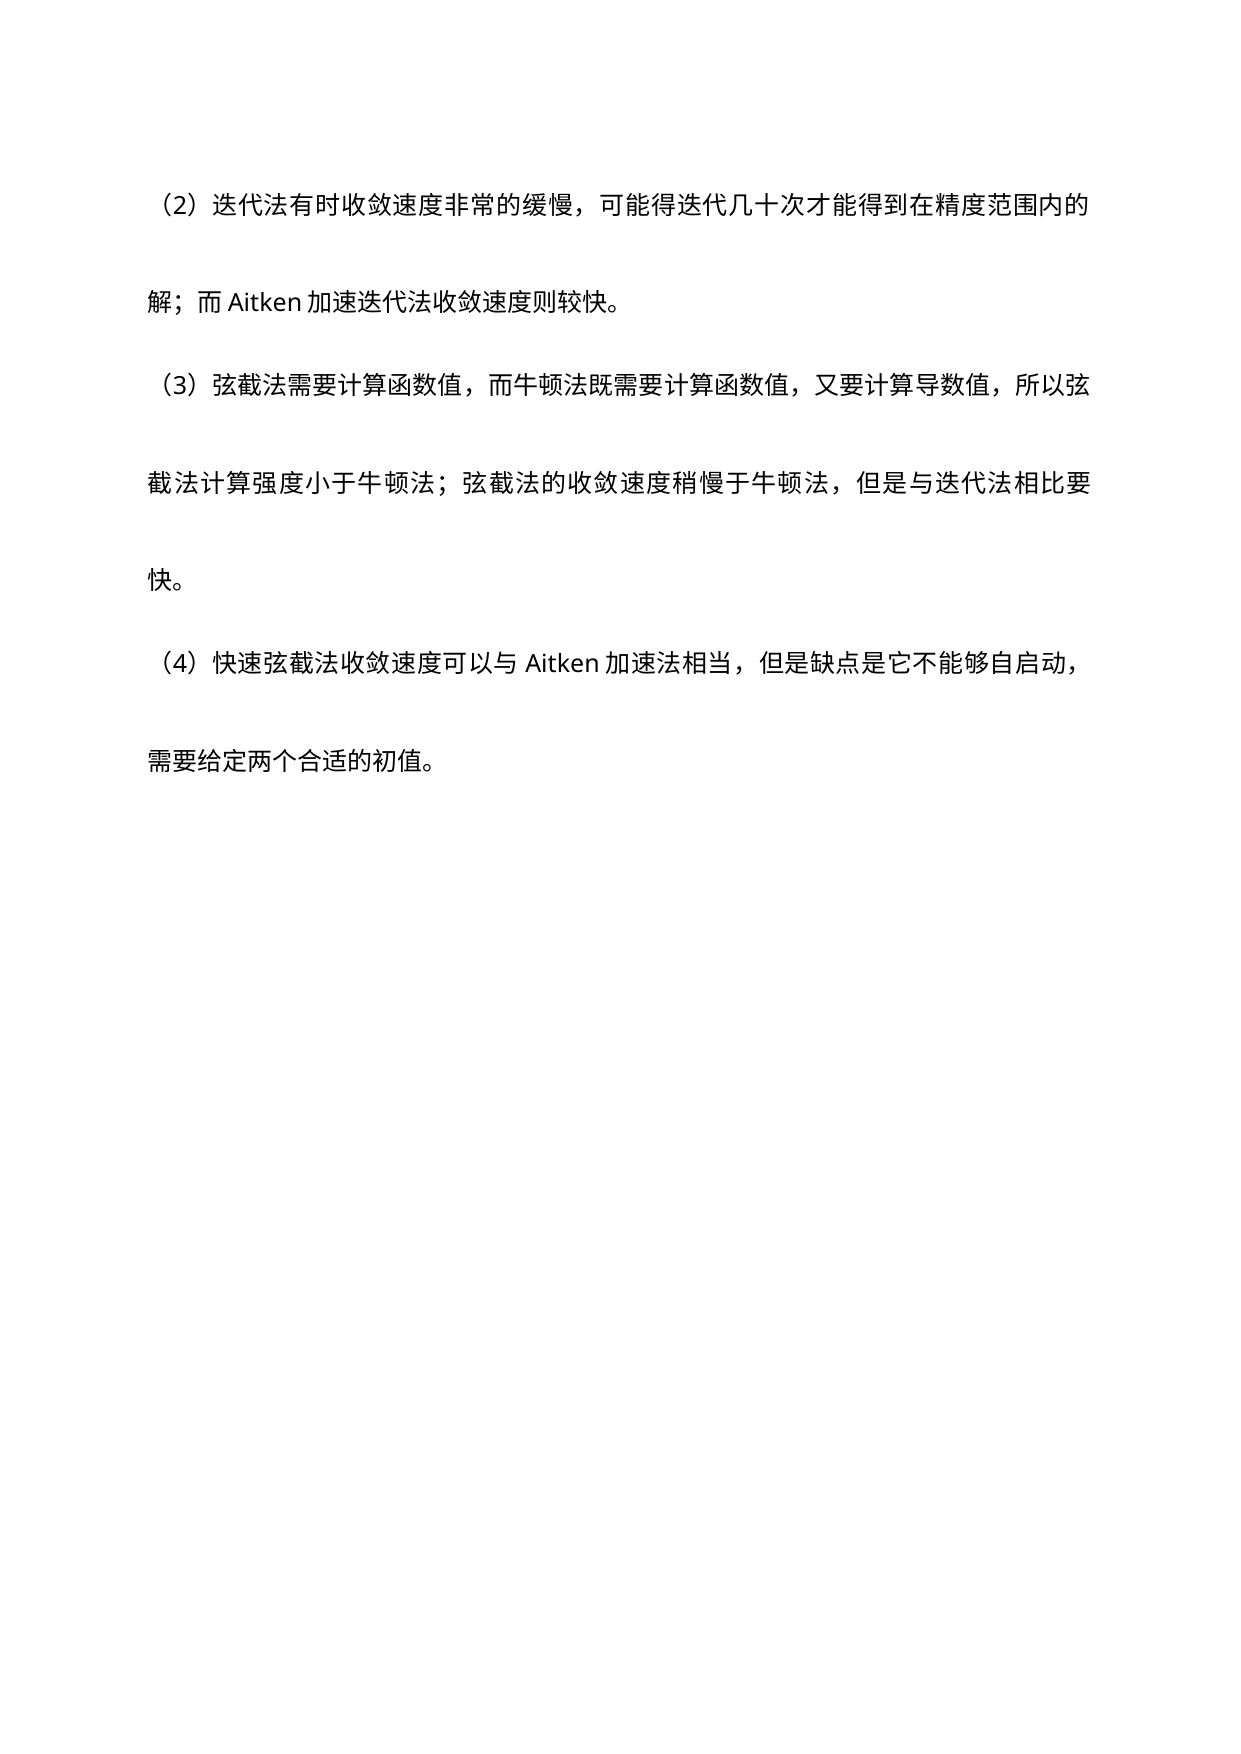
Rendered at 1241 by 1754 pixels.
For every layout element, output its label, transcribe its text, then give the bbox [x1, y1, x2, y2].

list 快速弦截法收敛速度可以与Aitken加速法相当，但是缺点是它不能够自启动，需要给定两个合适的初值。 [148, 629, 1092, 792]
list 迭代法有时收敛速度非常的缓慢，可能得迭代几十次才能得到在精度范围内的解；而Aitken加速迭代法收敛速度则较快。 [148, 171, 1092, 333]
list 弦截法需要计算函数值，而牛顿法既需要计算函数值，又要计算导数值，所以弦截法计算强度小于牛顿法；弦截法的收敛速度稍慢于牛顿法，但是与迭代法相比要快。 [148, 351, 1092, 611]
